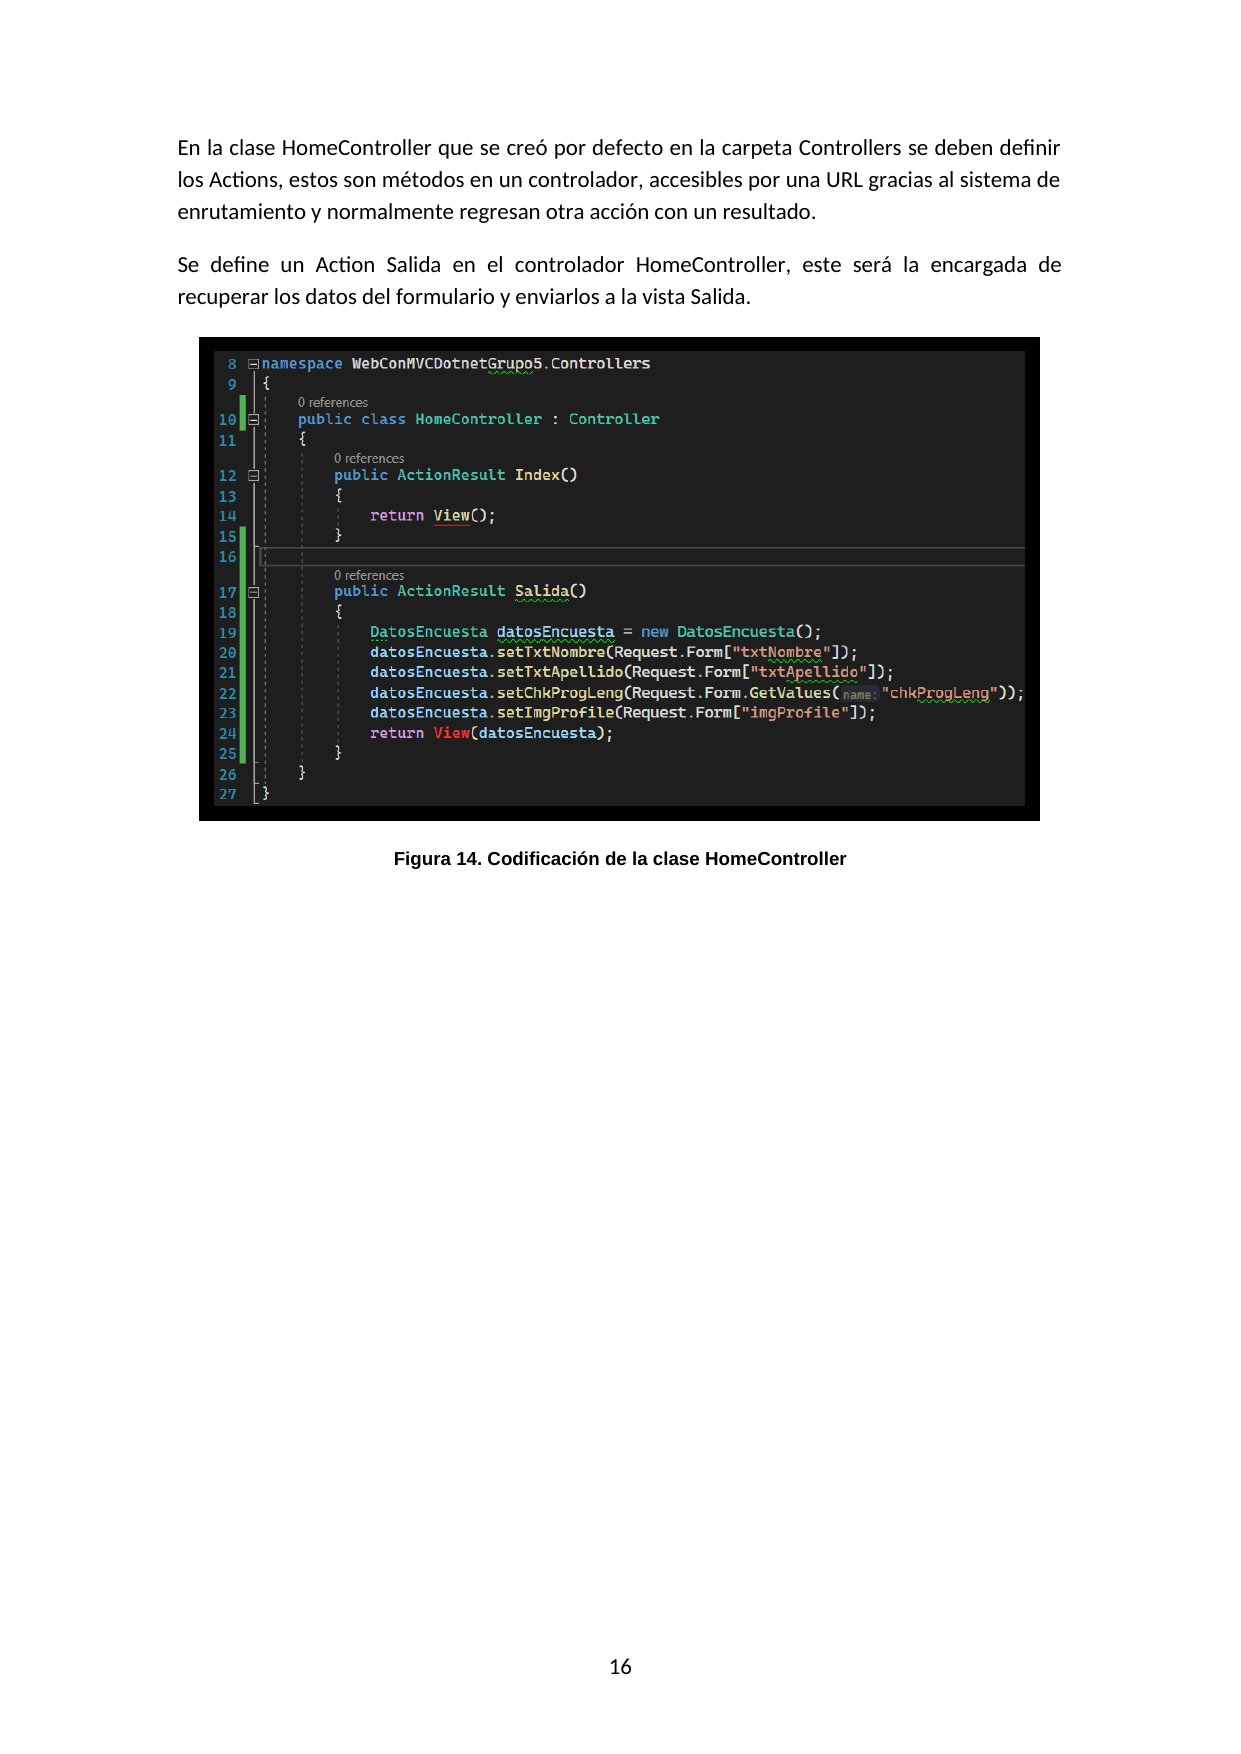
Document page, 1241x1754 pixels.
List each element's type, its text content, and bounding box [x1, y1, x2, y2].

text En la clase HomeController que se creó por defecto en la carpeta Controllers se deben definir los Actions, estos son métodos en un controlador, accesibles por una URL gracias al sistema de enrutamiento y normalmente regresan otra acción con un resultado. [177, 133, 1063, 225]
text Se define un Action Salida en el controlador HomeController, este será la encargada de recuperar los datos del formulario y enviarlos a la vista Salida. [177, 250, 1063, 311]
picture [214, 351, 1025, 806]
